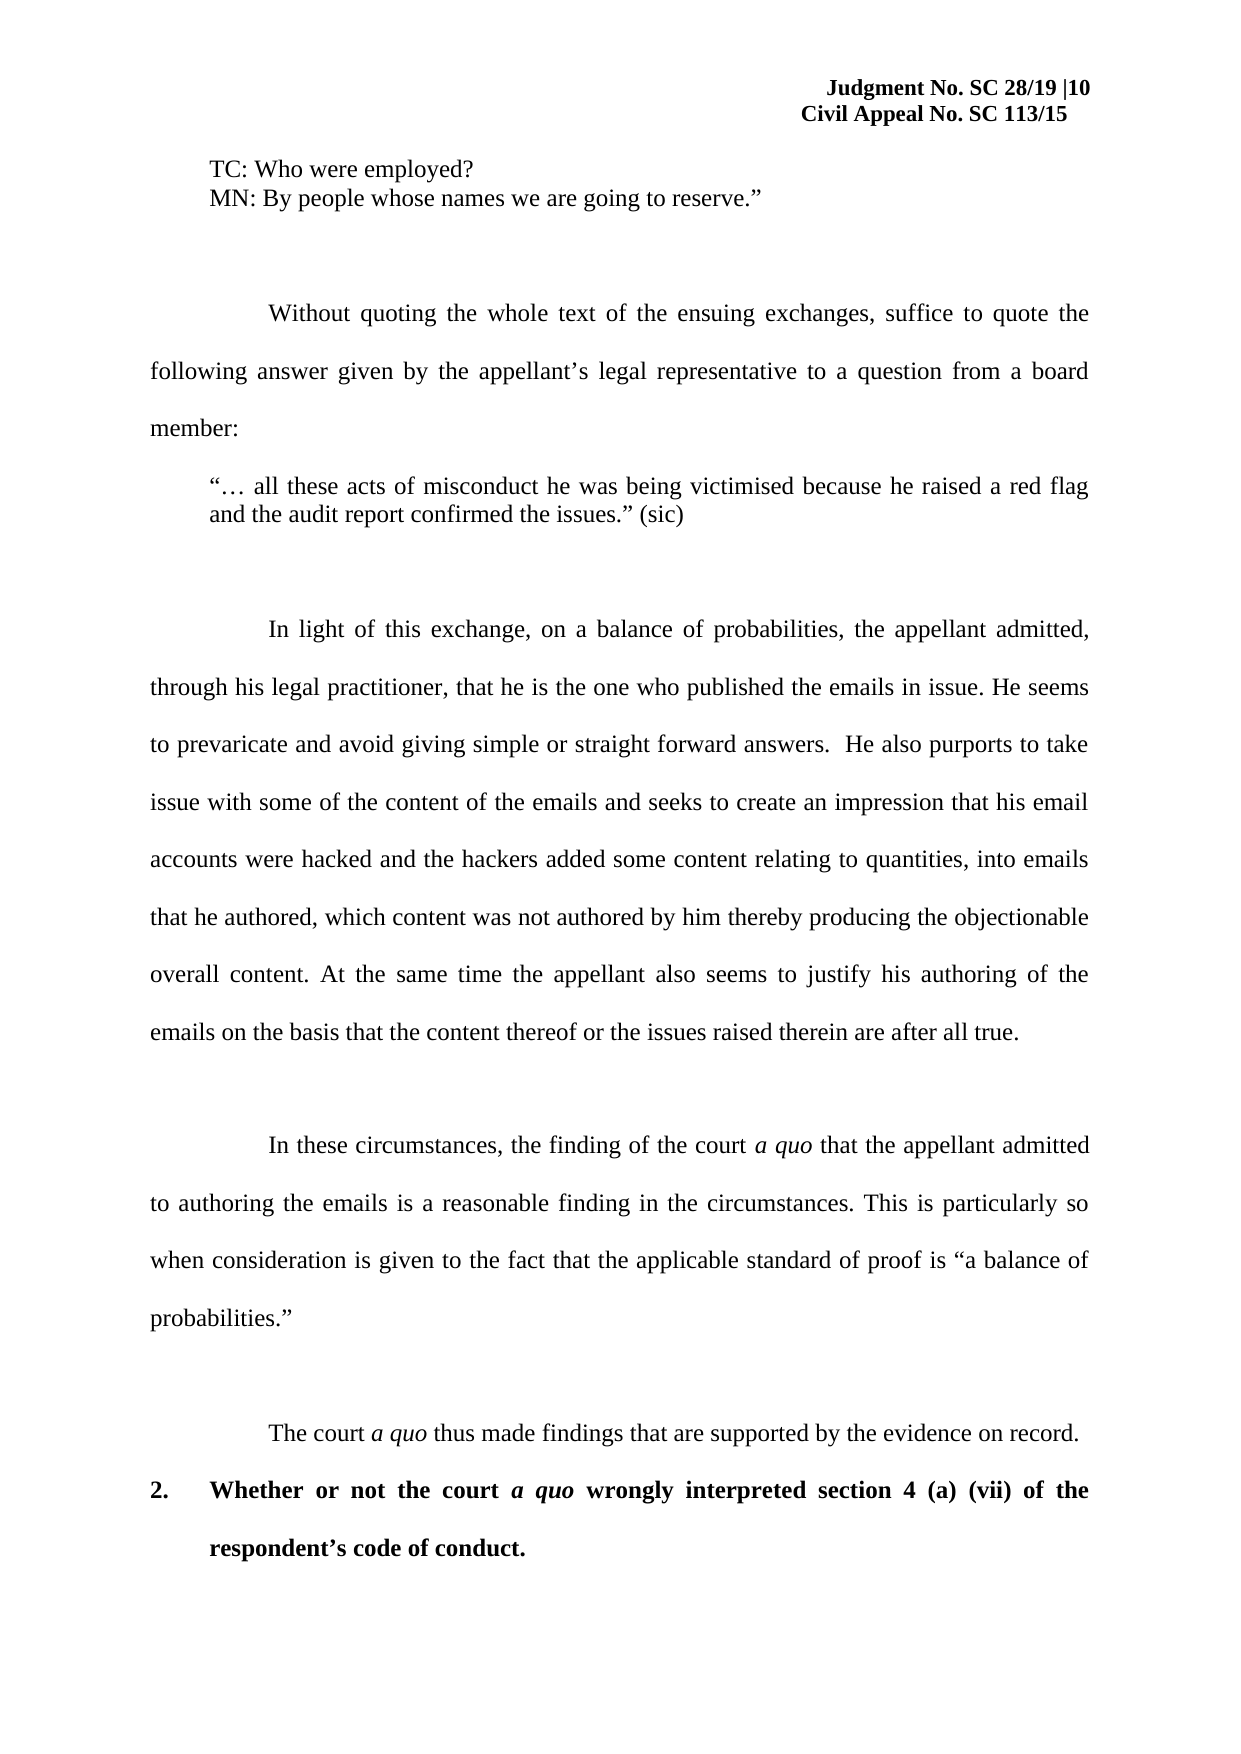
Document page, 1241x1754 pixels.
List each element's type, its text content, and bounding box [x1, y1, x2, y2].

text MN: By people whose names we are going to reserve.” [209, 183, 1090, 212]
list Whether or not the court a quo wrongly interpreted section 4 (a) (vii) of the respondent’s code of conduct. [150, 1476, 1090, 1562]
text “… all these acts of misconduct he was being victimised because he raised a red flag and the audit report confirmed the issues.” (sic) [209, 471, 1090, 528]
text In light of this exchange, on a balance of probabilities, the appellant admitted, through his legal practitioner, that he is the one who published the emails in issue. He seems to prevaricate and avoid giving simple or straight forward answers. He also purports to take issue with some of the content of the emails and seeks to create an impression that his email accounts were hacked and the hackers added some content relating to quantities, into emails that he authored, which content was not authored by him thereby producing the objectionable overall content. At the same time the appellant also seems to justify his authoring of the emails on the basis that the content thereof or the issues raised therein are after all true. [150, 614, 1090, 1046]
text The court a quo thus made findings that are supported by the evidence on record. [150, 1418, 1090, 1447]
text Without quoting the whole text of the ensuing exchanges, suffice to quote the following answer given by the appellant’s legal representative to a question from a board member: [150, 298, 1090, 442]
text TC: Who were employed? [209, 154, 1090, 183]
text In these circumstances, the finding of the court a quo that the appellant admitted to authoring the emails is a reasonable finding in the circumstances. This is particularly so when consideration is given to the fact that the applicable standard of proof is “a balance of probabilities.” [150, 1131, 1090, 1332]
